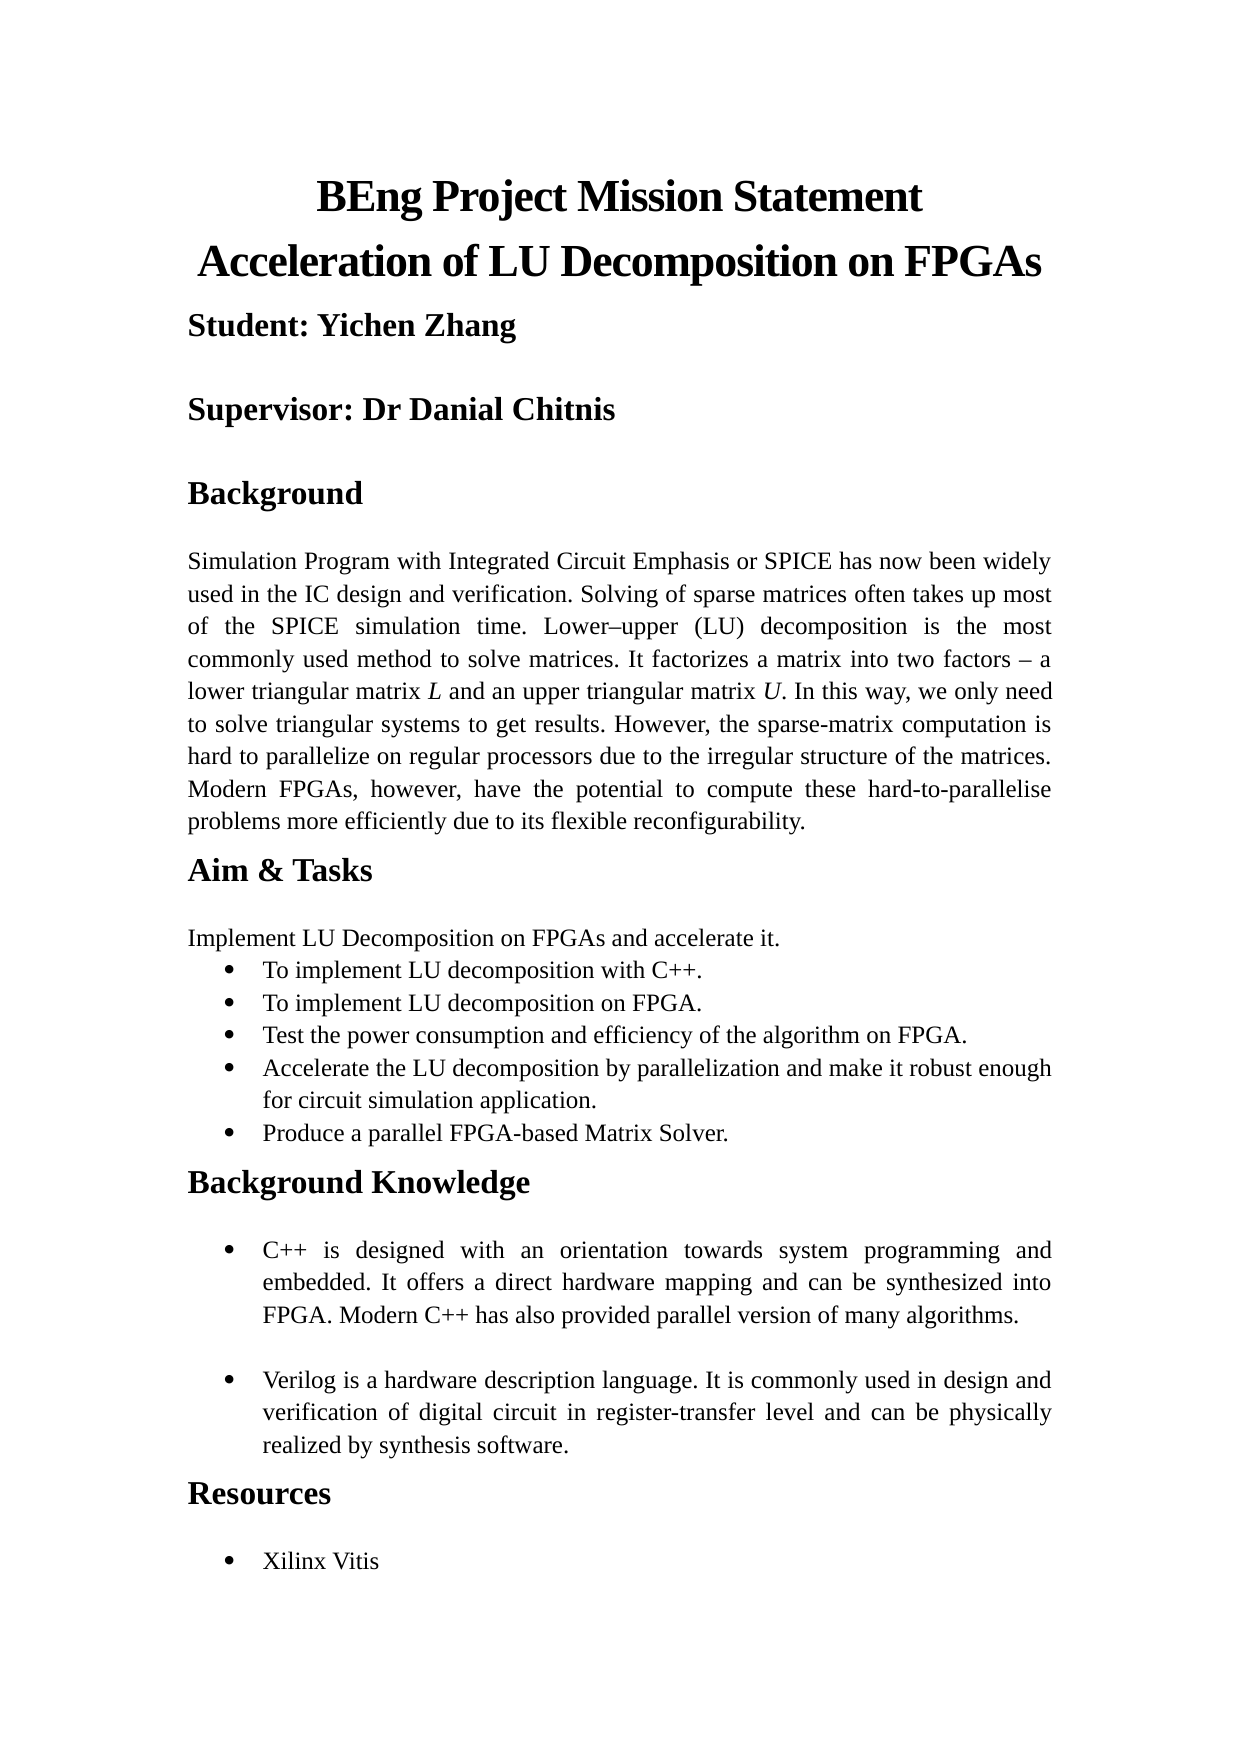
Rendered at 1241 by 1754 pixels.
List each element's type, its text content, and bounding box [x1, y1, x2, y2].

list To implement LU decomposition on FPGA. [225, 986, 1053, 1019]
subtitle Supervisor: Dr Danial Chitnis [187, 376, 1053, 441]
subtitle Background [187, 460, 1053, 525]
list Produce a parallel FPGA-based Matrix Solver. [225, 1116, 1053, 1149]
text Simulation Program with Integrated Circuit Emphasis or SPICE has now been widely used in the IC design and verification. Solving of sparse matrices often takes up most of the SPICE simulation time. Lower–upper (LU) decomposition is the most commonly used method to solve matrices. It factorizes a matrix into two factors – a lower triangular matrix L and an upper triangular matrix U. In this way, we only need to solve triangular systems to get results. However, the sparse-matrix computation is hard to parallelize on regular processors due to the irregular structure of the matrices. Modern FPGAs, however, have the potential to compute these hard-to-parallelise problems more efficiently due to its flexible reconfigurability. [187, 544, 1053, 837]
title Acceleration of LU Decomposition on FPGAs [187, 227, 1053, 292]
subtitle Background Knowledge [187, 1149, 1053, 1214]
list Verilog is a hardware description language. It is commonly used in design and verification of digital circuit in register-transfer level and can be physically realized by synthesis software. [225, 1363, 1053, 1460]
list Test the power consumption and efficiency of the algorithm on FPGA. [225, 1019, 1053, 1051]
subtitle Aim & Tasks [187, 837, 1053, 902]
title BEng Project Mission Statement [187, 162, 1053, 227]
list Xilinx Vitis [225, 1544, 1053, 1577]
list Accelerate the LU decomposition by parallelization and make it robust enough for circuit simulation application. [225, 1051, 1053, 1116]
subtitle Resources [187, 1460, 1053, 1525]
list To implement LU decomposition with C++. [225, 954, 1053, 986]
subtitle Student: Yichen Zhang [187, 292, 1053, 357]
list C++ is designed with an orientation towards system programming and embedded. It offers a direct hardware mapping and can be synthesized into FPGA. Modern C++ has also provided parallel version of many algorithms. [225, 1233, 1053, 1330]
text Implement LU Decomposition on FPGAs and accelerate it. [187, 921, 1053, 954]
